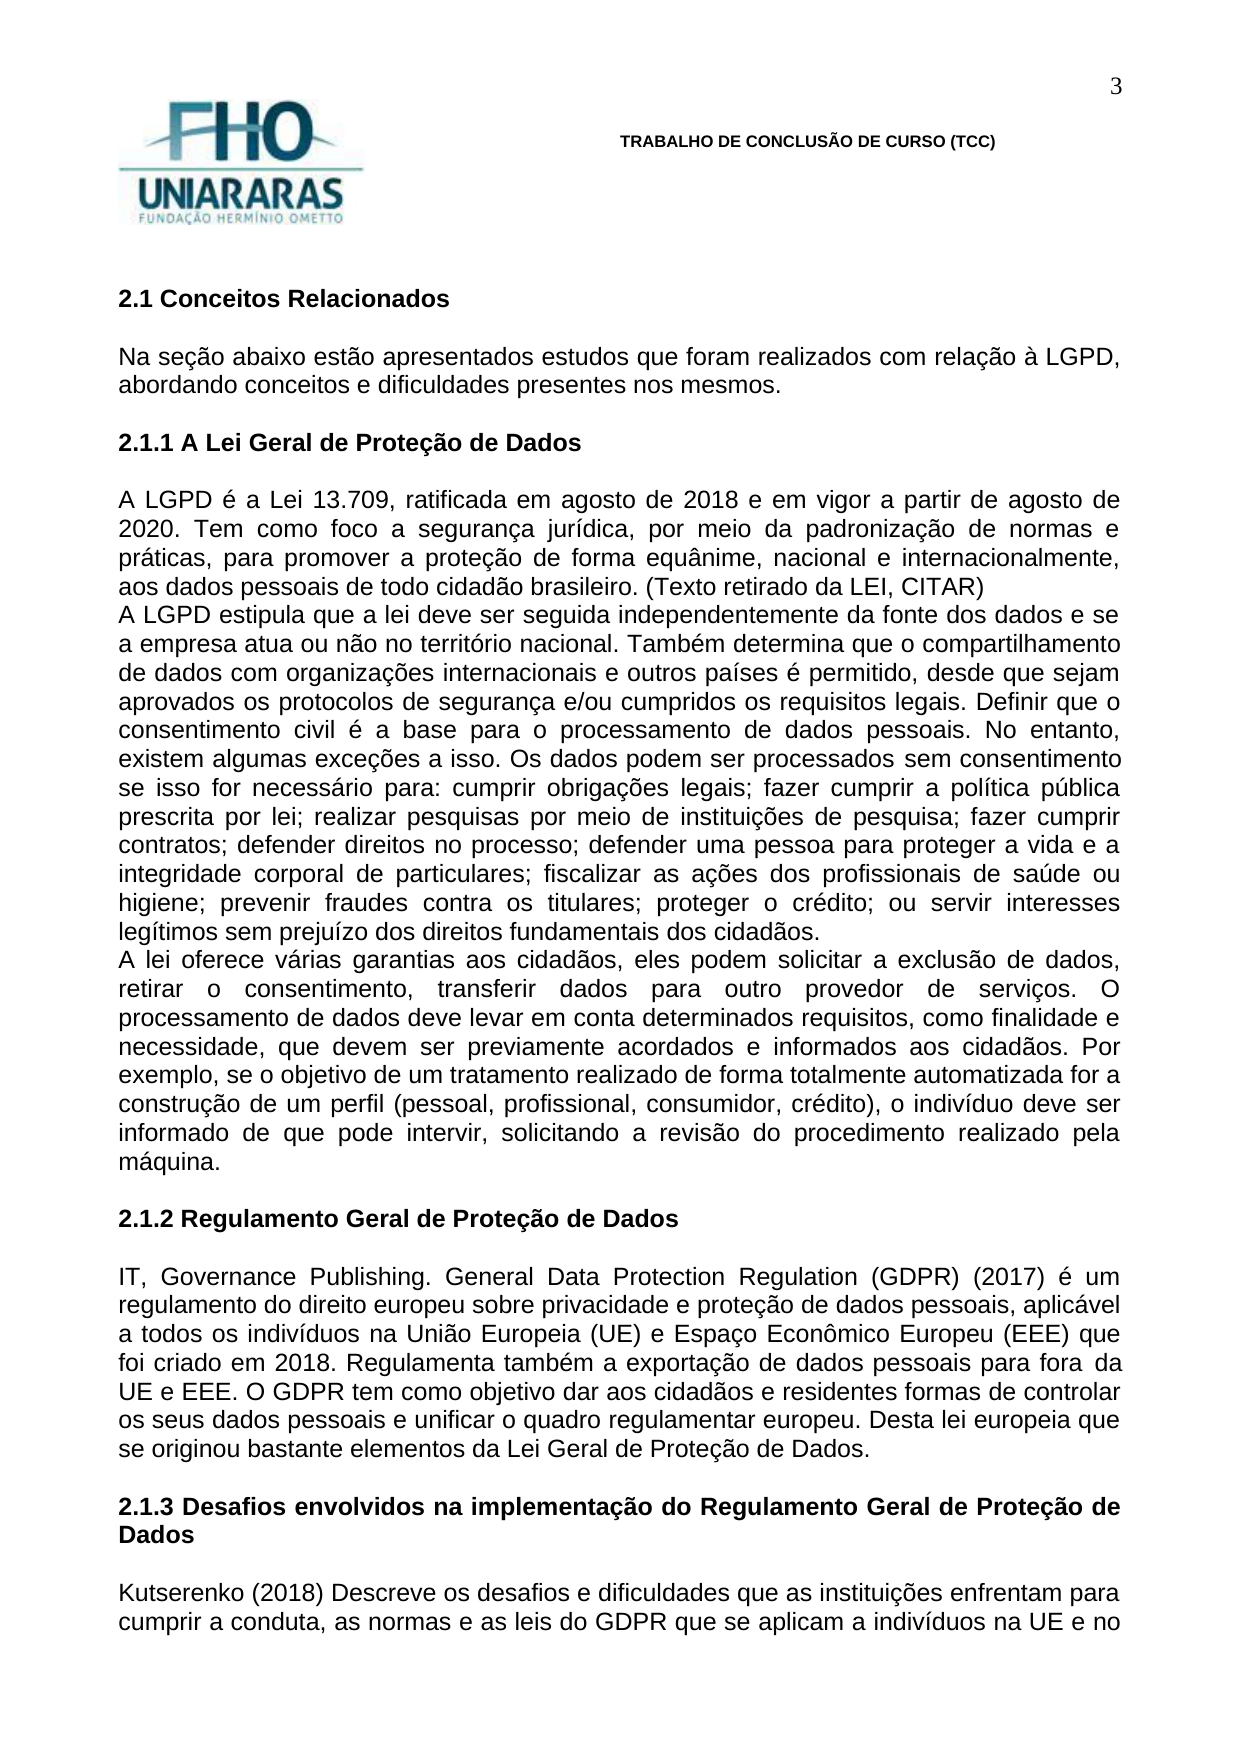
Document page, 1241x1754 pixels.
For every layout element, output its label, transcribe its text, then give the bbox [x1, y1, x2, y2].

text 2.1.3 Desafios envolvidos na implementação do Regulamento Geral de Proteção de Dados [118, 1492, 1122, 1549]
text A LGPD estipula que a lei deve ser seguida independentemente da fonte dos dados e se a empresa atua ou não no território nacional. Também determina que o compartilhamento de dados com organizações internacionais e outros países é permitido, desde que sejam aprovados os protocolos de segurança e/ou cumpridos os requisitos legais. Definir que o consentimento civil é a base para o processamento de dados pessoais. No entanto, existem algumas exceções a isso. Os dados podem ser processados ​​sem consentimento se isso for necessário para: cumprir obrigações legais; fazer cumprir a política pública prescrita por lei; realizar pesquisas por meio de instituições de pesquisa; fazer cumprir contratos; defender direitos no processo; defender uma pessoa para proteger a vida e a integridade corporal de particulares; fiscalizar as ações dos profissionais de saúde ou higiene; prevenir fraudes contra os titulares; proteger o crédito; ou servir interesses legítimos sem prejuízo dos direitos fundamentais dos cidadãos. [118, 600, 1122, 945]
text 2.1 Conceitos Relacionados [118, 284, 1122, 313]
text 2.1.1 A Lei Geral de Proteção de Dados [118, 428, 1122, 457]
text 2.1.2 Regulamento Geral de Proteção de Dados [118, 1204, 1122, 1233]
text A LGPD é a Lei 13.709, ratificada em agosto de 2018 e em vigor a partir de agosto de 2020. Tem como foco a segurança jurídica, por meio da padronização de normas e práticas, para promover a proteção de forma equânime, nacional e internacionalmente, aos dados pessoais de todo cidadão brasileiro. (Texto retirado da LEI, CITAR) [118, 485, 1122, 600]
text A lei oferece várias garantias aos cidadãos, eles podem solicitar a exclusão de dados, retirar o consentimento, transferir dados para outro provedor de serviços. O processamento de dados deve levar em conta determinados requisitos, como finalidade e necessidade, que devem ser previamente acordados e informados aos cidadãos. Por exemplo, se o objetivo de um tratamento realizado de forma totalmente automatizada for a construção de um perfil (pessoal, profissional, consumidor, crédito), o indivíduo deve ser informado de que pode intervir, solicitando a revisão do procedimento realizado pela máquina. [118, 945, 1122, 1175]
picture [118, 99, 365, 225]
text IT, Governance Publishing. General Data Protection Regulation (GDPR) (2017) é um regulamento do direito europeu sobre privacidade e proteção de dados pessoais, aplicável a todos os indivíduos na União Europeia (UE) e Espaço Econômico Europeu (EEE) que foi criado em 2018. Regulamenta também a exportação de dados pessoais para fora da UE e EEE. O GDPR tem como objetivo dar aos cidadãos e residentes formas de controlar os seus dados pessoais e unificar o quadro regulamentar europeu. Desta lei europeia que se originou bastante elementos da Lei Geral de Proteção de Dados. [118, 1262, 1122, 1463]
text Na seção abaixo estão apresentados estudos que foram realizados com relação à LGPD, abordando conceitos e dificuldades presentes nos mesmos. [118, 342, 1122, 399]
